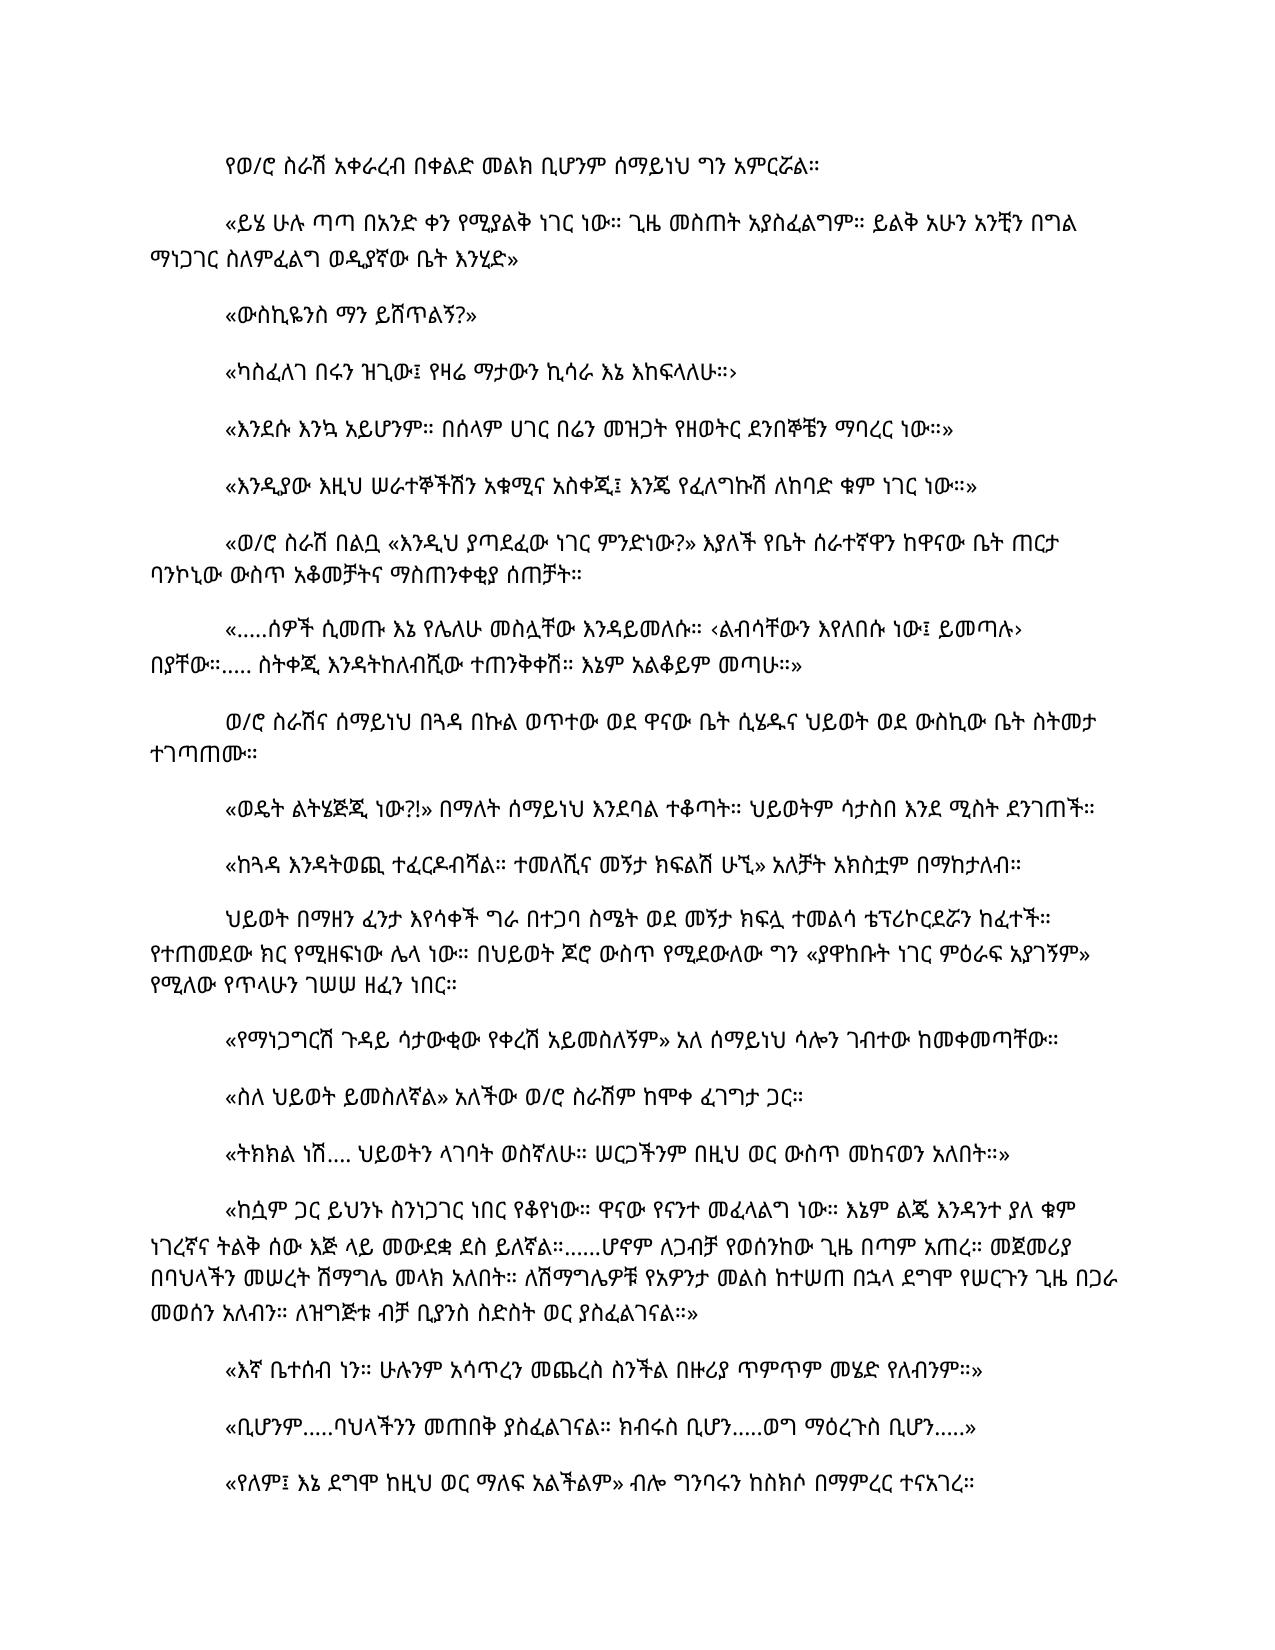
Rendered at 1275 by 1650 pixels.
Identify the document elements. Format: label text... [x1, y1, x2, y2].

text «የማነጋግርሽ ጉዳይ ሳታውቂው የቀረሽ አይመስለኝም» አለ ሰማይነህ ሳሎን ገብተው ከመቀመጣቸው። [150, 1024, 1125, 1055]
text «ወዴት ልትሄጅጂ ነው?!» በማለት ሰማይነህ እንደባል ተቆጣት። ህይወትም ሳታስበ እንደ ሚስት ደንገጠች። [150, 793, 1125, 824]
text «ቢሆንም.....ባህላችንን መጠበቅ ያስፈልገናል። ክብሩስ ቢሆን.....ወግ ማዕረጉስ ቢሆን.....» [150, 1411, 1125, 1442]
text የወ/ሮ ስራሽ አቀራረብ በቀልድ መልክ ቢሆንም ሰማይነህ ግን አምርሯል። [150, 150, 1125, 181]
text ህይወት በማዘን ፈንታ እየሳቀች ግራ በተጋባ ስሜት ወደ መኝታ ክፍሏ ተመልሳ ቴፕሪኮርደሯን ከፈተች። የተጠመደው ክር የሚዘፍነው ሌላ ነው። በህይወት ጆሮ ውስጥ የሚደውለው ግን «ያዋከቡት ነገር ምዕራፍ አያገኝም» የሚለው የጥላሁን ገሠሠ ዘፈን ነበር። [150, 906, 1125, 999]
text «ከጓዳ እንዳትወጪ ተፈርዶብሻል። ተመለሺና መኝታ ክፍልሽ ሁኚ» አለቻት አክስቷም በማከታለብ። [150, 849, 1125, 881]
text «ትክክል ነሽ.... ህይወትን ላገባት ወስኛለሁ። ሠርጋችንም በዚህ ወር ውስጥ መከናወን አለበት።» [150, 1138, 1125, 1169]
text «.....ሰዎች ሲመጡ እኔ የሌለሁ መስሏቸው እንዳይመለሱ። ‹ልብሳቸውን እየለበሱ ነው፤ ይመጣሉ› በያቸው።..... ስትቀጂ እንዳትከለብሺው ተጠንቅቀሽ። እኔም አልቆይም መጣሁ።» [150, 613, 1125, 680]
text «ካስፈለገ በሩን ዝጊው፤ የዛሬ ማታውን ኪሳራ እኔ እከፍላለሁ።› [150, 356, 1125, 387]
text «እኛ ቤተሰብ ነን። ሁሉንም አሳጥረን መጨረስ ስንችል በዙሪያ ጥምጥም መሄድ የለብንም።» [150, 1354, 1125, 1385]
text «ውስኪዬንስ ማን ይሸጥልኝ?» [150, 299, 1125, 331]
text «የለም፤ እኔ ደግሞ ከዚህ ወር ማለፍ አልችልም» ብሎ ግንባሩን ከስክሶ በማምረር ተናአገረ። [150, 1467, 1125, 1498]
text «ወ/ሮ ስራሽ በልቧ «እንዲህ ያጣደፈው ነገር ምንድነው?» እያለች የቤት ሰራተኛዋን ከዋናው ቤት ጠርታ ባንኮኒው ውስጥ አቆመቻትና ማስጠንቀቂያ ሰጠቻት። [150, 527, 1125, 588]
text «ይሄ ሁሉ ጣጣ በአንድ ቀን የሚያልቅ ነገር ነው። ጊዜ መስጠት አያስፈልግም። ይልቅ አሁን አንቺን በግል ማነጋገር ስለምፈልግ ወዲያኛው ቤት እንሂድ» [150, 207, 1125, 274]
text «ከሷም ጋር ይህንኑ ስንነጋገር ነበር የቆየነው። ዋናው የናንተ መፈላልግ ነው። እኔም ልጄ እንዳንተ ያለ ቁም ነገረኛና ትልቅ ሰው እጅ ላይ መውደቋ ደስ ይለኛል።......ሆኖም ለጋብቻ የወሰንከው ጊዜ በጣም አጠረ። መጀመሪያ በባህላችን መሠረት ሽማግሌ መላክ አለበት። ለሽማግሌዎቹ የአዎንታ መልስ ከተሠጠ በኋላ ደግሞ የሠርጉን ጊዜ በጋራ መወሰን አለብን። ለዝግጅቱ ብቻ ቢያንስ ስድስት ወር ያስፈልገናል።» [150, 1194, 1125, 1328]
text «እንደሱ እንኳ አይሆንም። በሰላም ሀገር በሬን መዝጋት የዘወትር ደንበኞቼን ማባረር ነው።» [150, 413, 1125, 444]
text ወ/ሮ ስራሽና ሰማይነህ በጓዳ በኩል ወጥተው ወደ ዋናው ቤት ሲሄዱና ህይወት ወደ ውስኪው ቤት ስትመታ ተገጣጠሙ። [150, 706, 1125, 768]
text «ስለ ህይወት ይመስለኛል» አለችው ወ/ሮ ስራሽም ከሞቀ ፈገግታ ጋር። [150, 1081, 1125, 1112]
text «እንዲያው እዚህ ሠራተኞችሽን አቁሚና አስቀጂ፤ እንጄ የፈለግኩሽ ለከባድ ቁም ነገር ነው።» [150, 470, 1125, 501]
